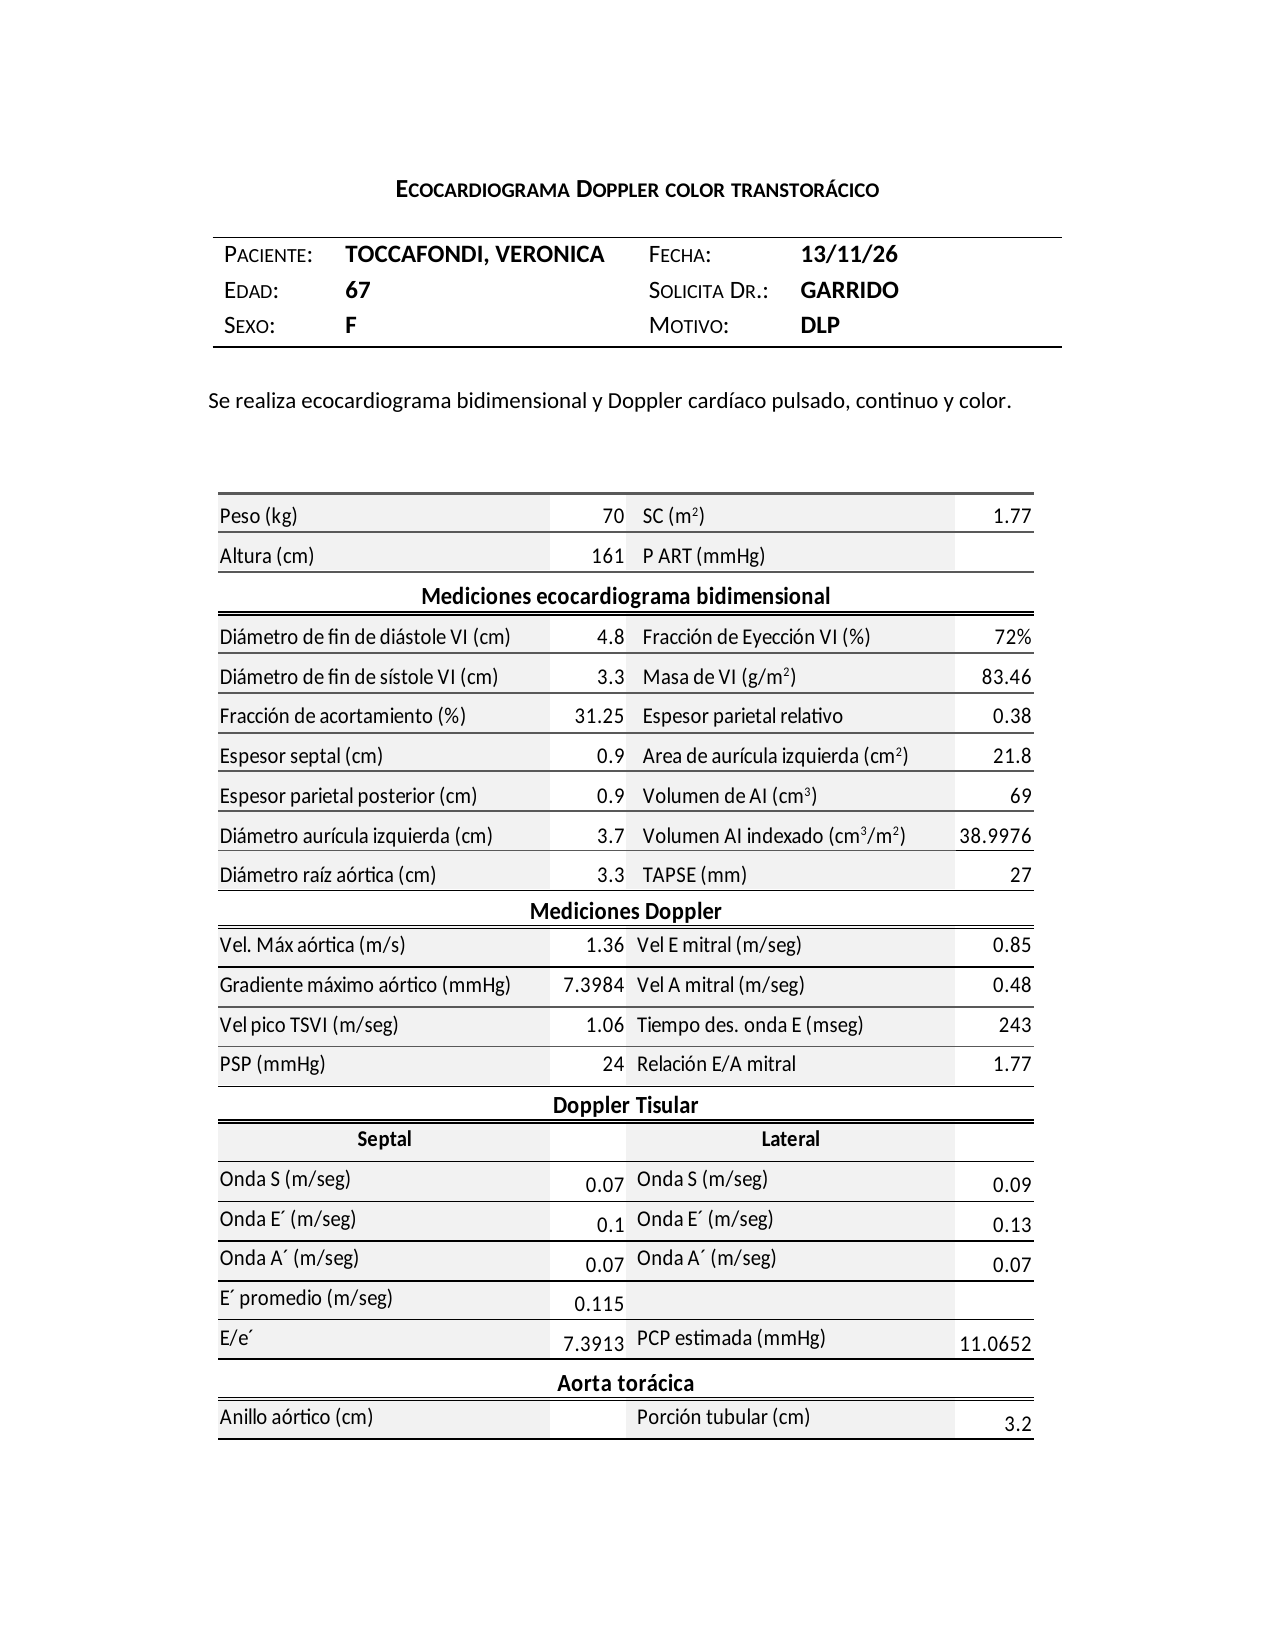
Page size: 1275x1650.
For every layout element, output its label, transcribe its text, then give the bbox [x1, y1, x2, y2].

table_cell 15/02/18 [789, 238, 1062, 274]
table_cell F [334, 309, 637, 346]
table_cell Sexo: [213, 309, 334, 346]
table_cell Paciente: [213, 238, 334, 274]
table_cell Fecha: [638, 238, 789, 274]
table_cell Motivo: [638, 309, 789, 346]
table_header Ecocardiograma Doppler color transtorácico [213, 171, 1062, 237]
text Se realiza ecocardiograma bidimensional y Doppler cardíaco pulsado, continuo y color. [177, 386, 1098, 414]
table_cell Edad: [213, 274, 334, 309]
table_cell GARRIDO [789, 274, 1062, 309]
table_cell 67 [334, 274, 637, 309]
table_cell DLP [789, 309, 1062, 346]
table_cell Solicita Dr.: [638, 274, 789, 309]
table_cell TOCCAFONDI, VERONICA [334, 238, 637, 274]
